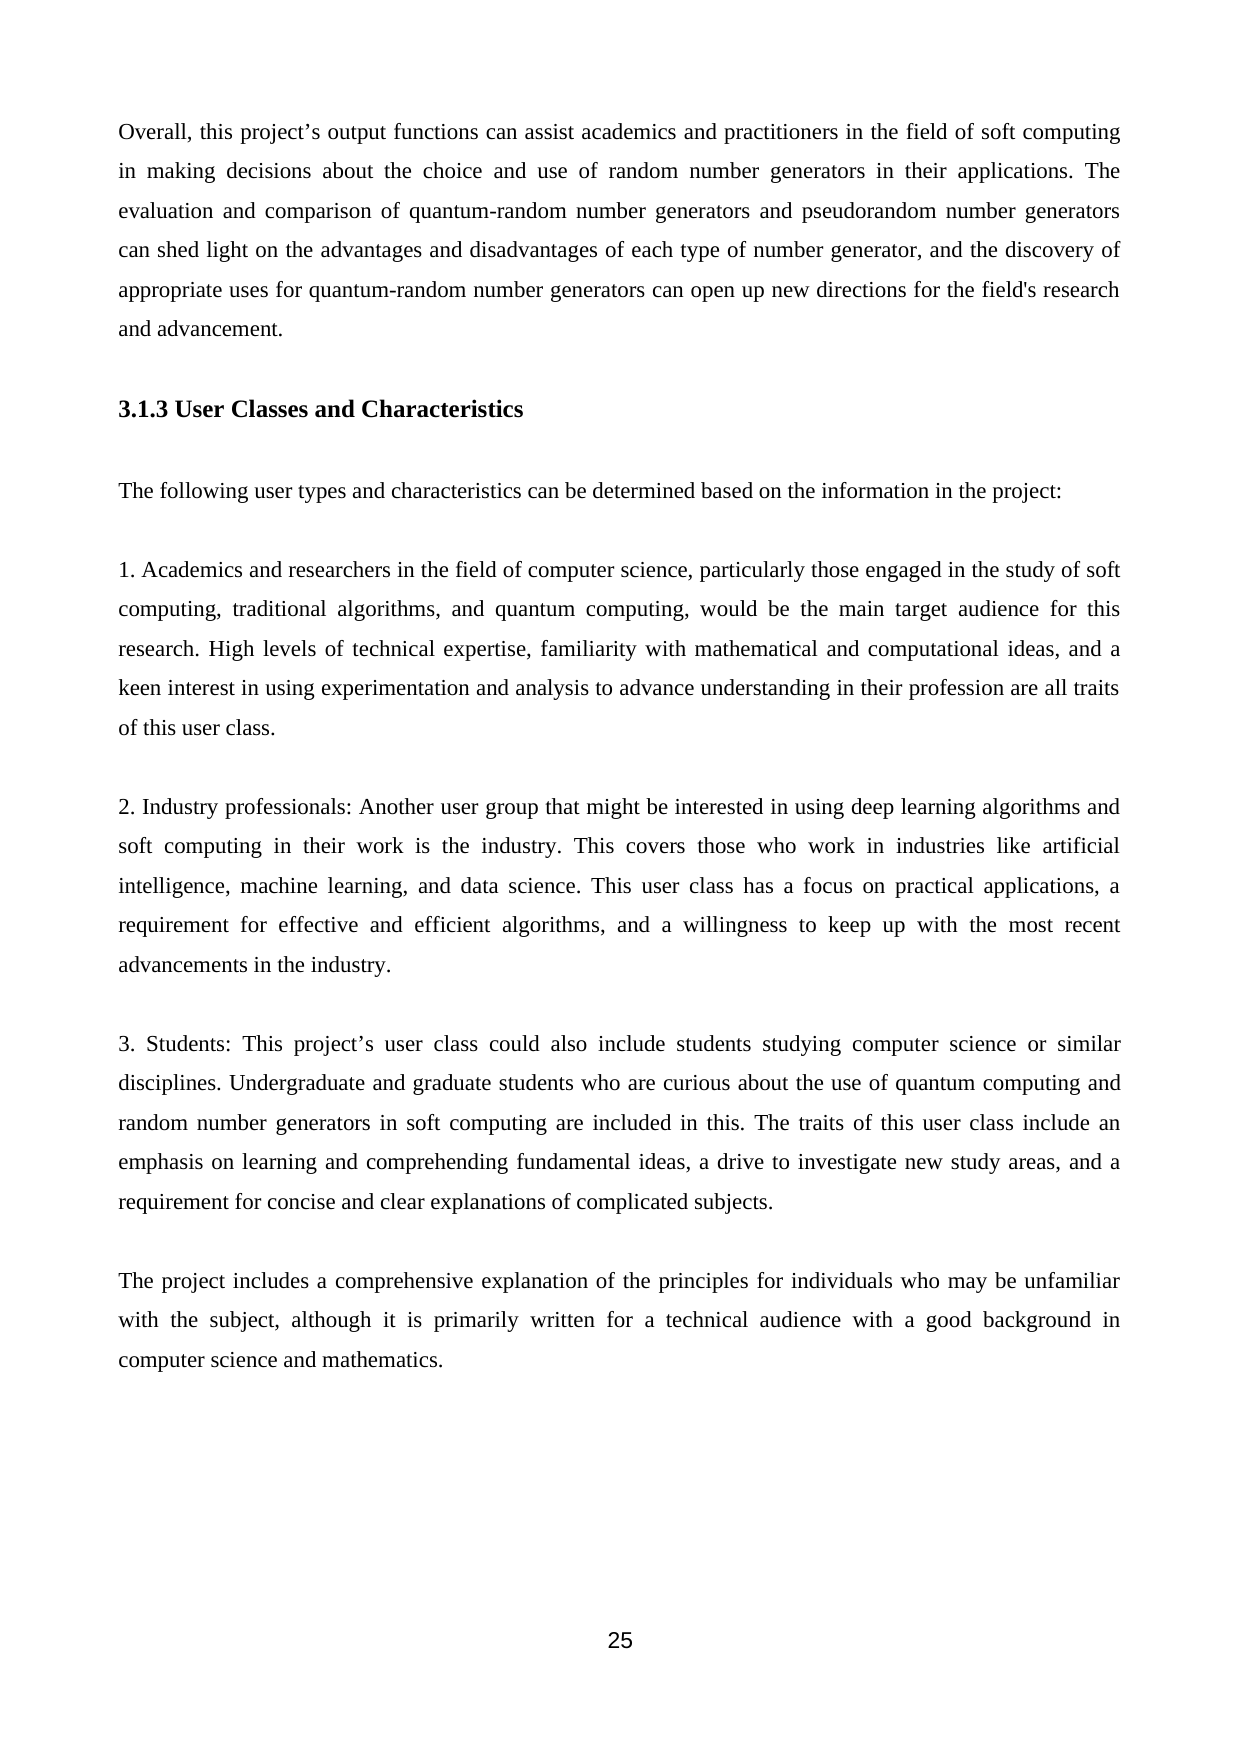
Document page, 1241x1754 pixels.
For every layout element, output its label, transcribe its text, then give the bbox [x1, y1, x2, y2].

text Overall, this project’s output functions can assist academics and practitioners in the field of soft computing in making decisions about the choice and use of random number generators in their applications. The evaluation and comparison of quantum-random number generators and pseudorandom number generators can shed light on the advantages and disadvantages of each type of number generator, and the discovery of appropriate uses for quantum-random number generators can open up new directions for the field's research and advancement. [118, 118, 1122, 342]
text The project includes a comprehensive explanation of the principles for individuals who may be unfamiliar with the subject, although it is primarily written for a technical audience with a good background in computer science and mathematics. [118, 1267, 1122, 1372]
text 3. Students: This project’s user class could also include students studying computer science or similar disciplines. Undergraduate and graduate students who are curious about the use of quantum computing and random number generators in soft computing are included in this. The traits of this user class include an emphasis on learning and comprehending fundamental ideas, a drive to investigate new study areas, and a requirement for concise and clear explanations of complicated subjects. [118, 1030, 1122, 1214]
text 1. Academics and researchers in the field of computer science, particularly those engaged in the study of soft computing, traditional algorithms, and quantum computing, would be the main target audience for this research. High levels of technical expertise, familiarity with mathematical and computational ideas, and a keen interest in using experimentation and analysis to advance understanding in their profession are all traits of this user class. [118, 556, 1122, 740]
text The following user types and characteristics can be determined based on the information in the project: [118, 477, 1122, 503]
text 2. Industry professionals: Another user group that might be interested in using deep learning algorithms and soft computing in their work is the industry. This covers those who work in industries like artificial intelligence, machine learning, and data science. This user class has a focus on practical applications, a requirement for effective and efficient algorithms, and a willingness to keep up with the most recent advancements in the industry. [118, 793, 1122, 977]
text 3.1.3 User Classes and Characteristics [118, 394, 1122, 423]
